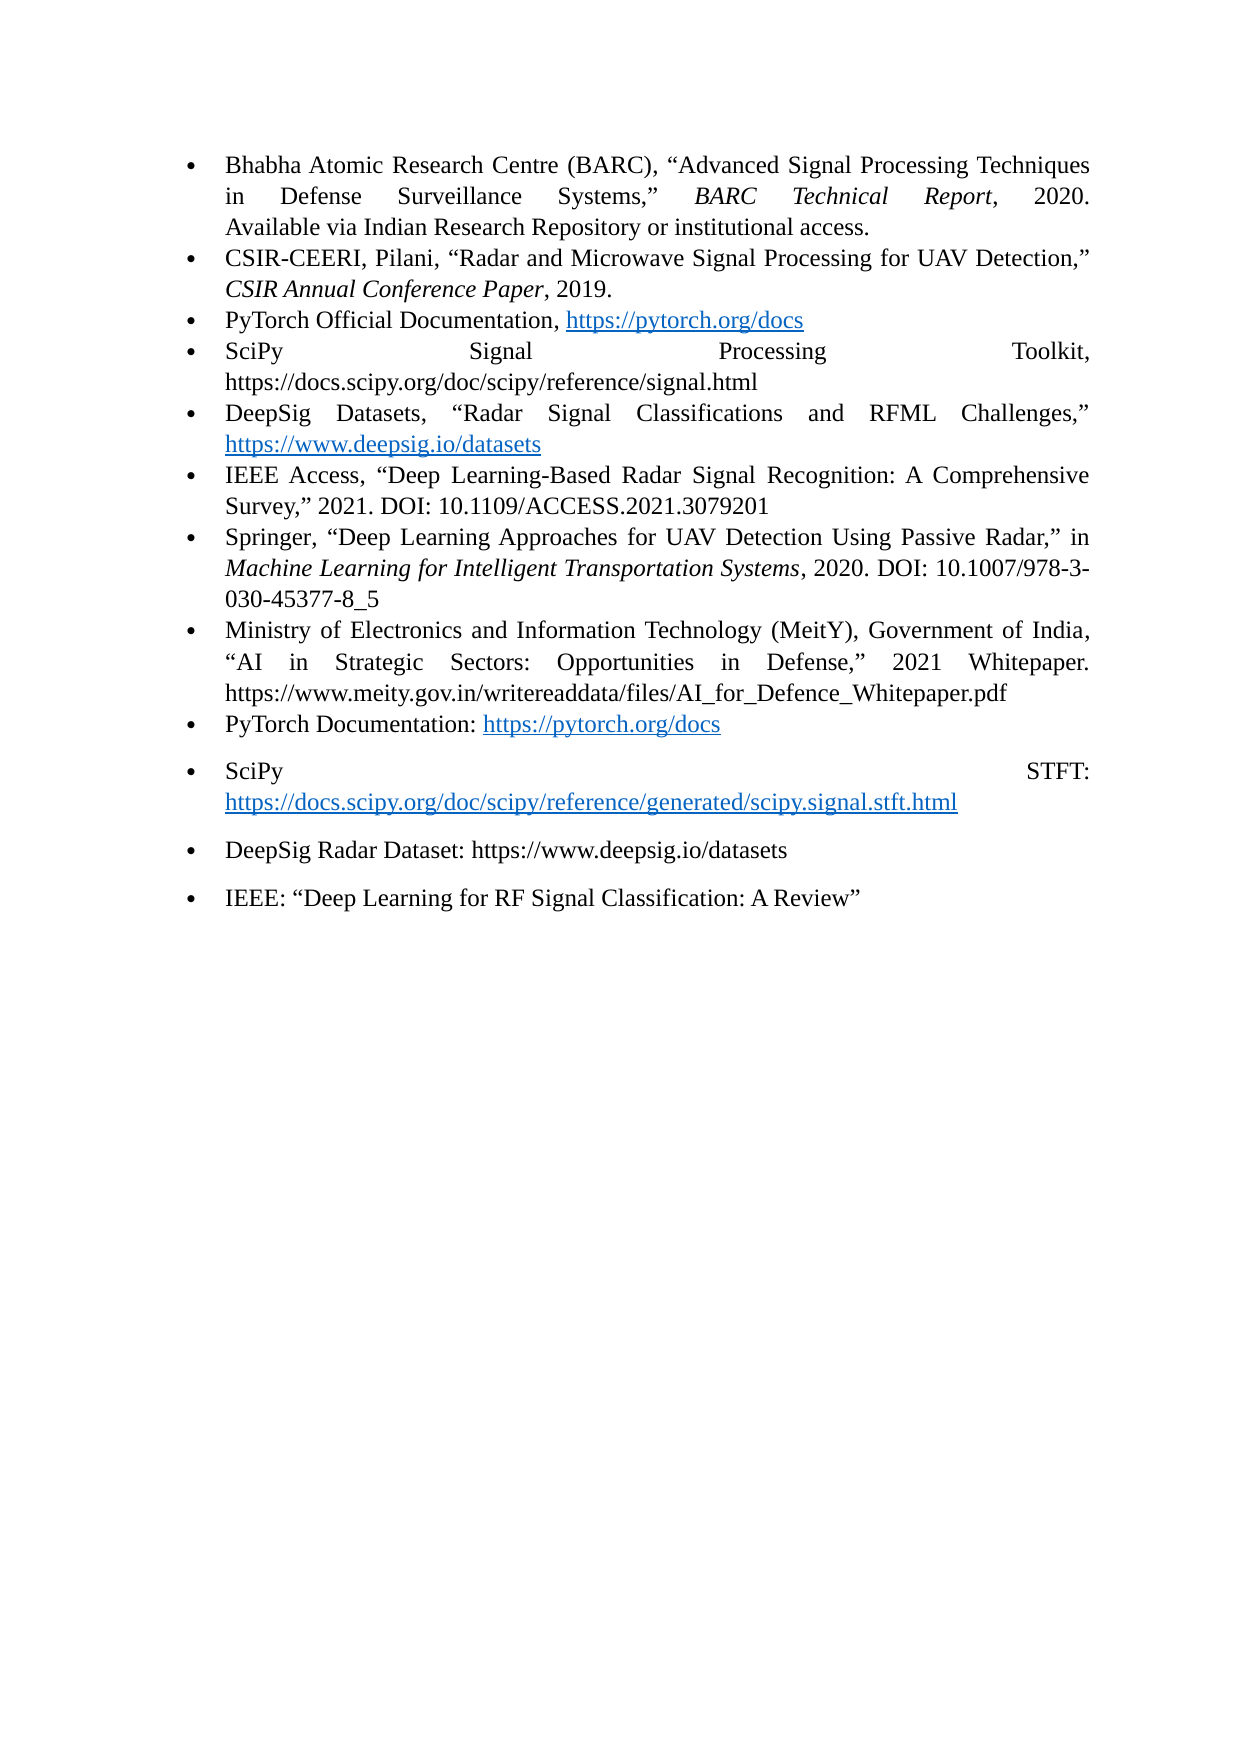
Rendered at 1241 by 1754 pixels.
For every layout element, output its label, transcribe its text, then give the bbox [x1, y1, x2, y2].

list DeepSig Radar Dataset: https://www.deepsig.io/datasets [187, 835, 1090, 864]
list DeepSig Datasets, “Radar Signal Classifications and RFML Challenges,” https://www.deepsig.io/datasets [187, 398, 1090, 458]
list SciPy Signal Processing Toolkit, https://docs.scipy.org/doc/scipy/reference/signal.html [187, 336, 1090, 396]
list IEEE: “Deep Learning for RF Signal Classification: A Review” [187, 883, 1090, 912]
list Springer, “Deep Learning Approaches for UAV Detection Using Passive Radar,” in Machine Learning for Intelligent Transportation Systems, 2020. DOI: 10.1007/978-3-030-45377-8_5 [187, 522, 1090, 613]
list CSIR-CEERI, Pilani, “Radar and Microwave Signal Processing for UAV Detection,” CSIR Annual Conference Paper, 2019. [187, 243, 1090, 303]
list Bhabha Atomic Research Centre (BARC), “Advanced Signal Processing Techniques in Defense Surveillance Systems,” BARC Technical Report, 2020. Available via Indian Research Repository or institutional access. [187, 150, 1090, 241]
list Ministry of Electronics and Information Technology (MeitY), Government of India, “AI in Strategic Sectors: Opportunities in Defense,” 2021 Whitepaper. https://www.meity.gov.in/writereaddata/files/AI_for_Defence_Whitepaper.pdf [187, 616, 1090, 706]
list PyTorch Documentation: https://pytorch.org/docs [187, 709, 1090, 737]
list SciPy STFT: https://docs.scipy.org/doc/scipy/reference/generated/scipy.signal.stft.html [187, 756, 1090, 816]
list PyTorch Official Documentation, https://pytorch.org/docs [187, 305, 1090, 334]
list IEEE Access, “Deep Learning-Based Radar Signal Recognition: A Comprehensive Survey,” 2021. DOI: 10.1109/ACCESS.2021.3079201 [187, 460, 1090, 520]
